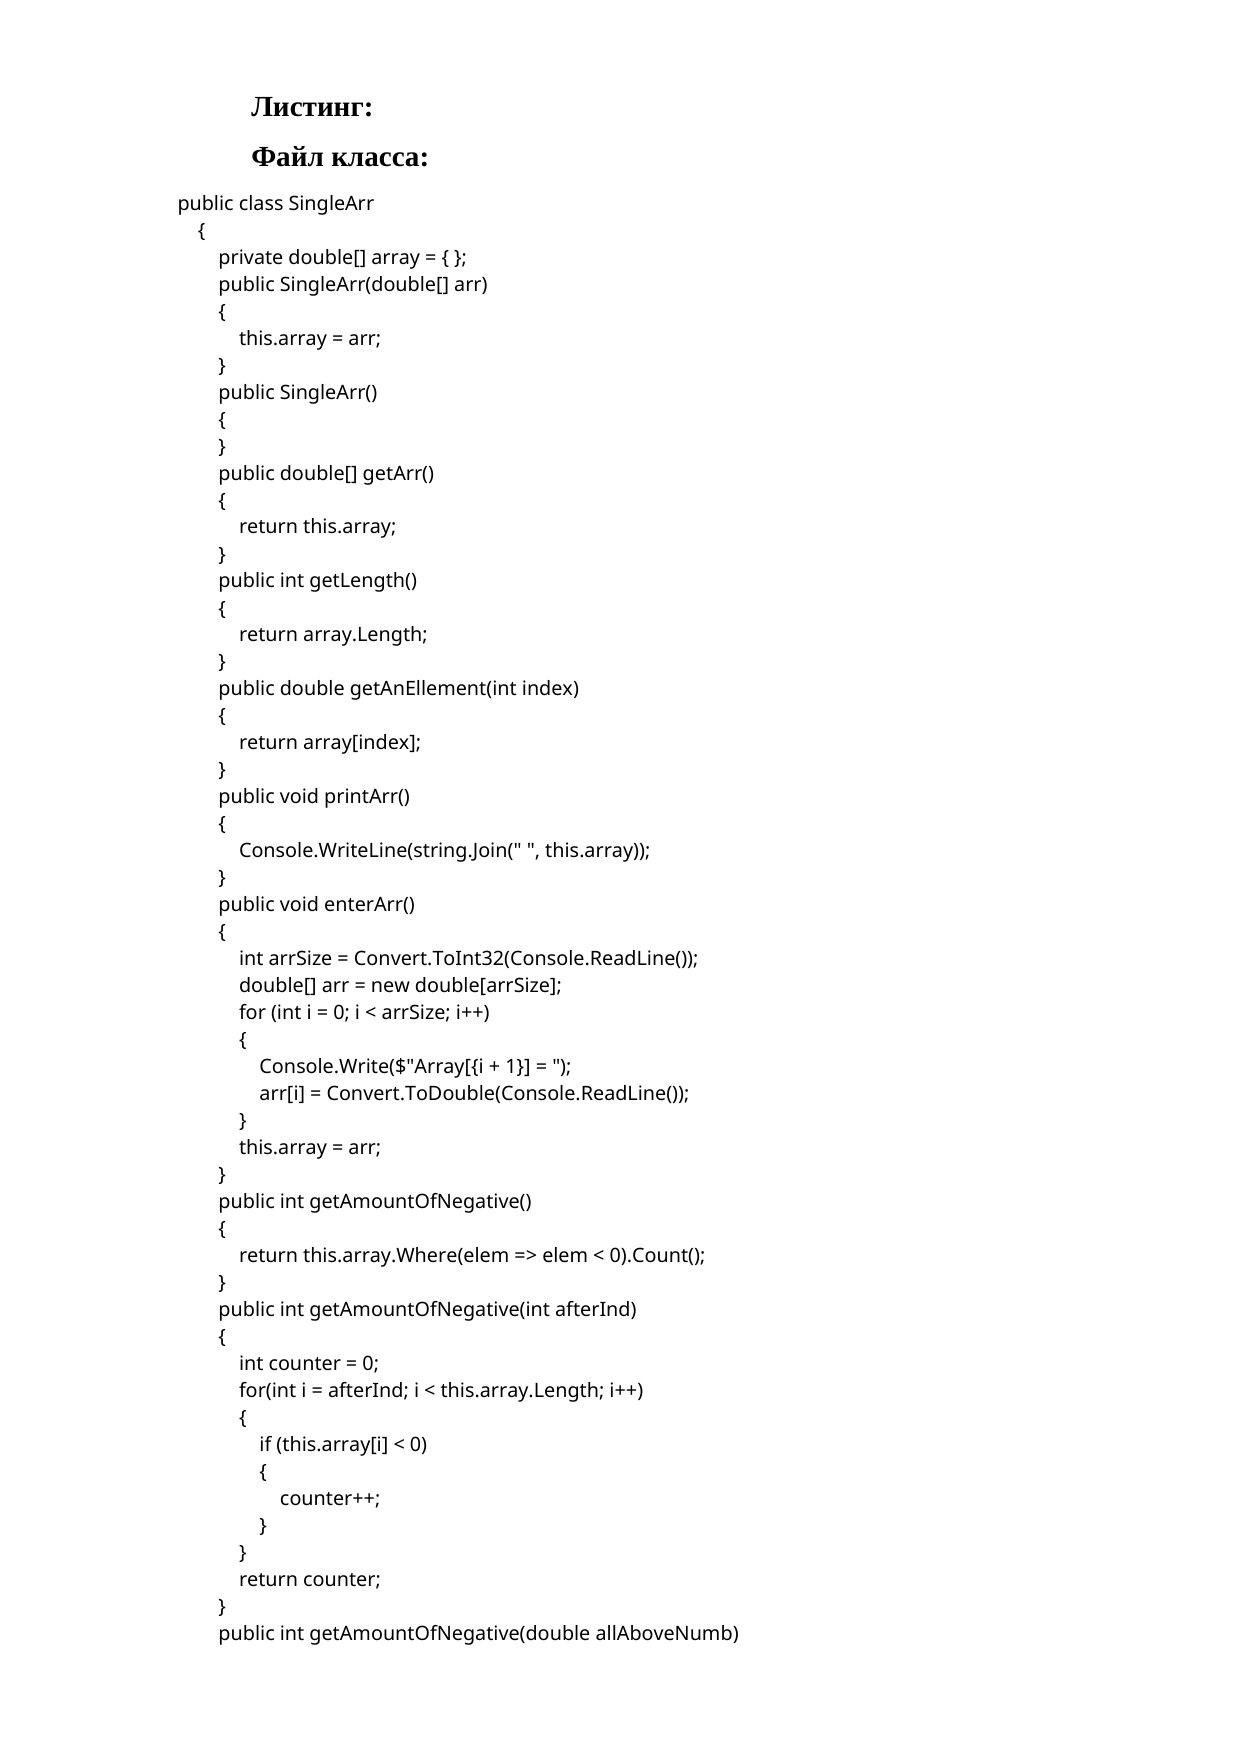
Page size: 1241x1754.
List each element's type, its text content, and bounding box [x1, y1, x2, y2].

text Файл класса: [177, 139, 1181, 172]
text this.array = arr; [177, 1133, 1181, 1160]
text public int getAmountOfNegative(int afterInd) [177, 1295, 1181, 1322]
text } [177, 1538, 1181, 1565]
text { [177, 405, 1181, 432]
text Листинг: [177, 89, 1181, 122]
text } [177, 1592, 1181, 1619]
text public void printArr() [177, 783, 1181, 809]
text { [177, 1403, 1181, 1430]
text } [177, 1160, 1181, 1187]
text public int getLength() [177, 567, 1181, 594]
text } [177, 351, 1181, 378]
text for(int i = afterInd; i < this.array.Length; i++) [177, 1376, 1181, 1403]
text } [177, 863, 1181, 891]
text Console.Write($"Array[{i + 1}] = "); [177, 1052, 1181, 1079]
text counter++; [177, 1484, 1181, 1511]
text { [177, 1214, 1181, 1241]
text double[] arr = new double[arrSize]; [177, 971, 1181, 998]
text { [177, 297, 1181, 324]
text } [177, 1106, 1181, 1133]
text } [177, 648, 1181, 675]
text return this.array.Where(elem => elem < 0).Count(); [177, 1241, 1181, 1268]
text int arrSize = Convert.ToInt32(Console.ReadLine()); [177, 944, 1181, 971]
text public class SingleArr [177, 189, 1181, 216]
text } [177, 1511, 1181, 1538]
text for (int i = 0; i < arrSize; i++) [177, 998, 1181, 1025]
text { [177, 1025, 1181, 1052]
text public double getAnEllement(int index) [177, 675, 1181, 702]
text return array.Length; [177, 621, 1181, 648]
text return array[index]; [177, 729, 1181, 756]
text } [177, 540, 1181, 567]
text { [177, 917, 1181, 944]
text Console.WriteLine(string.Join(" ", this.array)); [177, 837, 1181, 863]
text if (this.array[i] < 0) [177, 1430, 1181, 1457]
text public int getAmountOfNegative() [177, 1187, 1181, 1214]
text } [177, 1268, 1181, 1295]
text } [177, 756, 1181, 783]
text { [177, 1457, 1181, 1484]
text int counter = 0; [177, 1349, 1181, 1376]
text public SingleArr(double[] arr) [177, 270, 1181, 297]
text return this.array; [177, 513, 1181, 540]
text { [177, 702, 1181, 729]
text public SingleArr() [177, 378, 1181, 405]
text return counter; [177, 1565, 1181, 1592]
text public int getAmountOfNegative(double allAboveNumb) [177, 1619, 1181, 1646]
text arr[i] = Convert.ToDouble(Console.ReadLine()); [177, 1079, 1181, 1106]
text this.array = arr; [177, 324, 1181, 351]
text { [177, 1322, 1181, 1349]
text { [177, 594, 1181, 621]
text } [177, 432, 1181, 459]
text public double[] getArr() [177, 459, 1181, 486]
text { [177, 486, 1181, 513]
text { [177, 809, 1181, 837]
text private double[] array = { }; [177, 243, 1181, 270]
text public void enterArr() [177, 891, 1181, 917]
text { [177, 216, 1181, 243]
